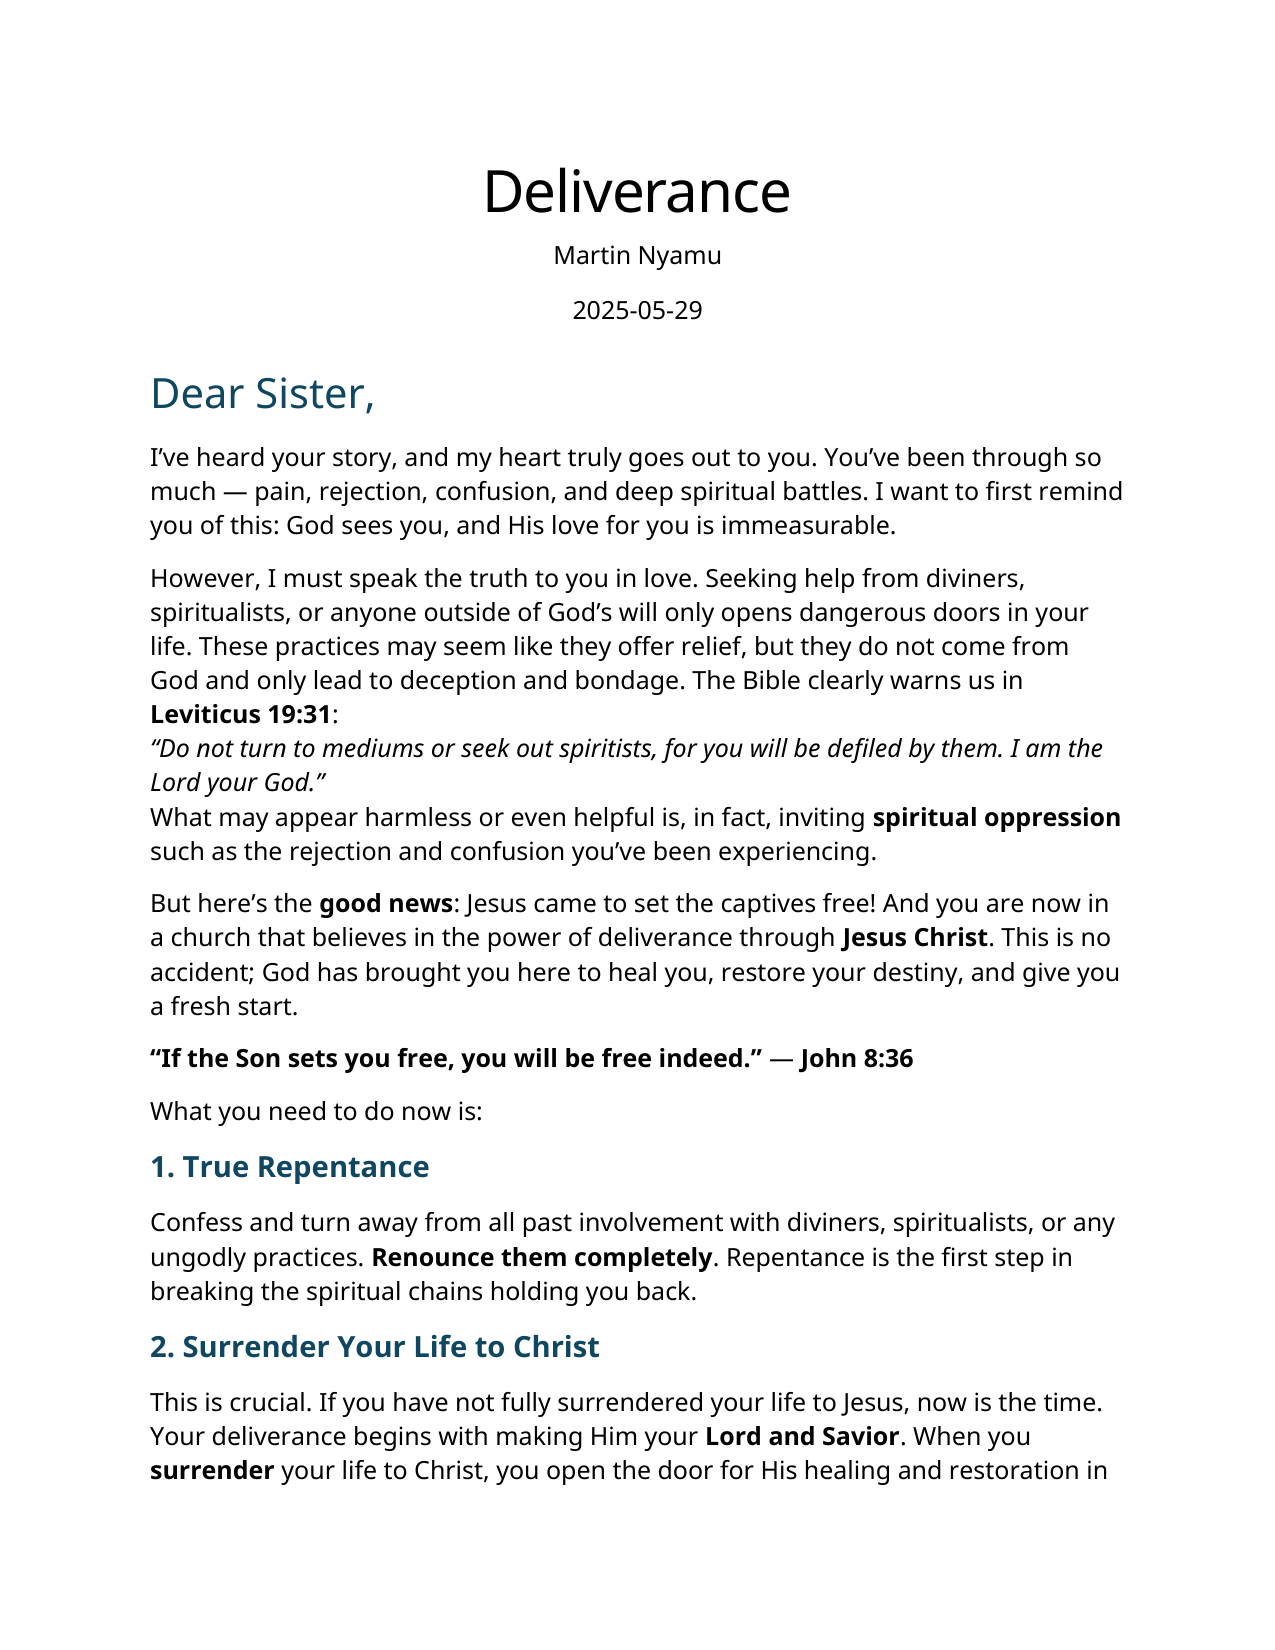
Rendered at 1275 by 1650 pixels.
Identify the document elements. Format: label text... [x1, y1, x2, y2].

text “If the Son sets you free, you will be free indeed.” — John 8:36 [150, 1041, 1125, 1075]
title Deliverance [150, 150, 1125, 229]
text Martin Nyamu [150, 238, 1125, 272]
subtitle Dear Sister, [150, 364, 1125, 421]
text What you need to do now is: [150, 1094, 1125, 1128]
text However, I must speak the truth to you in love. Seeking help from diviners, spiritualists, or anyone outside of God’s will only opens dangerous doors in your life. These practices may seem like they offer relief, but they do not come from God and only lead to deception and bondage. The Bible clearly warns us in Leviticus 19:31: “Do not turn to mediums or seek out spiritists, for you will be defiled by them. I am the Lord your God.” What may appear harmless or even helpful is, in fact, inviting spiritual oppression such as the rejection and confusion you’ve been experiencing. [150, 561, 1125, 867]
subtitle 1. True Repentance [150, 1147, 1125, 1186]
text Confess and turn away from all past involvement with diviners, spiritualists, or any ungodly practices. Renounce them completely. Repentance is the first step in breaking the spiritual chains holding you back. [150, 1205, 1125, 1307]
text I’ve heard your story, and my heart truly goes out to you. You’ve been through so much — pain, rejection, confusion, and deep spiritual battles. I want to first remind you of this: God sees you, and His love for you is immeasurable. [150, 440, 1125, 542]
subtitle 2. Surrender Your Life to Christ [150, 1326, 1125, 1366]
text But here’s the good news: Jesus came to set the captives free! And you are now in a church that believes in the power of deliverance through Jesus Christ. This is no accident; God has brought you here to heal you, restore your destiny, and give you a fresh start. [150, 886, 1125, 1022]
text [150, 1384, 1125, 1487]
text 2025-05-29 [150, 293, 1125, 327]
